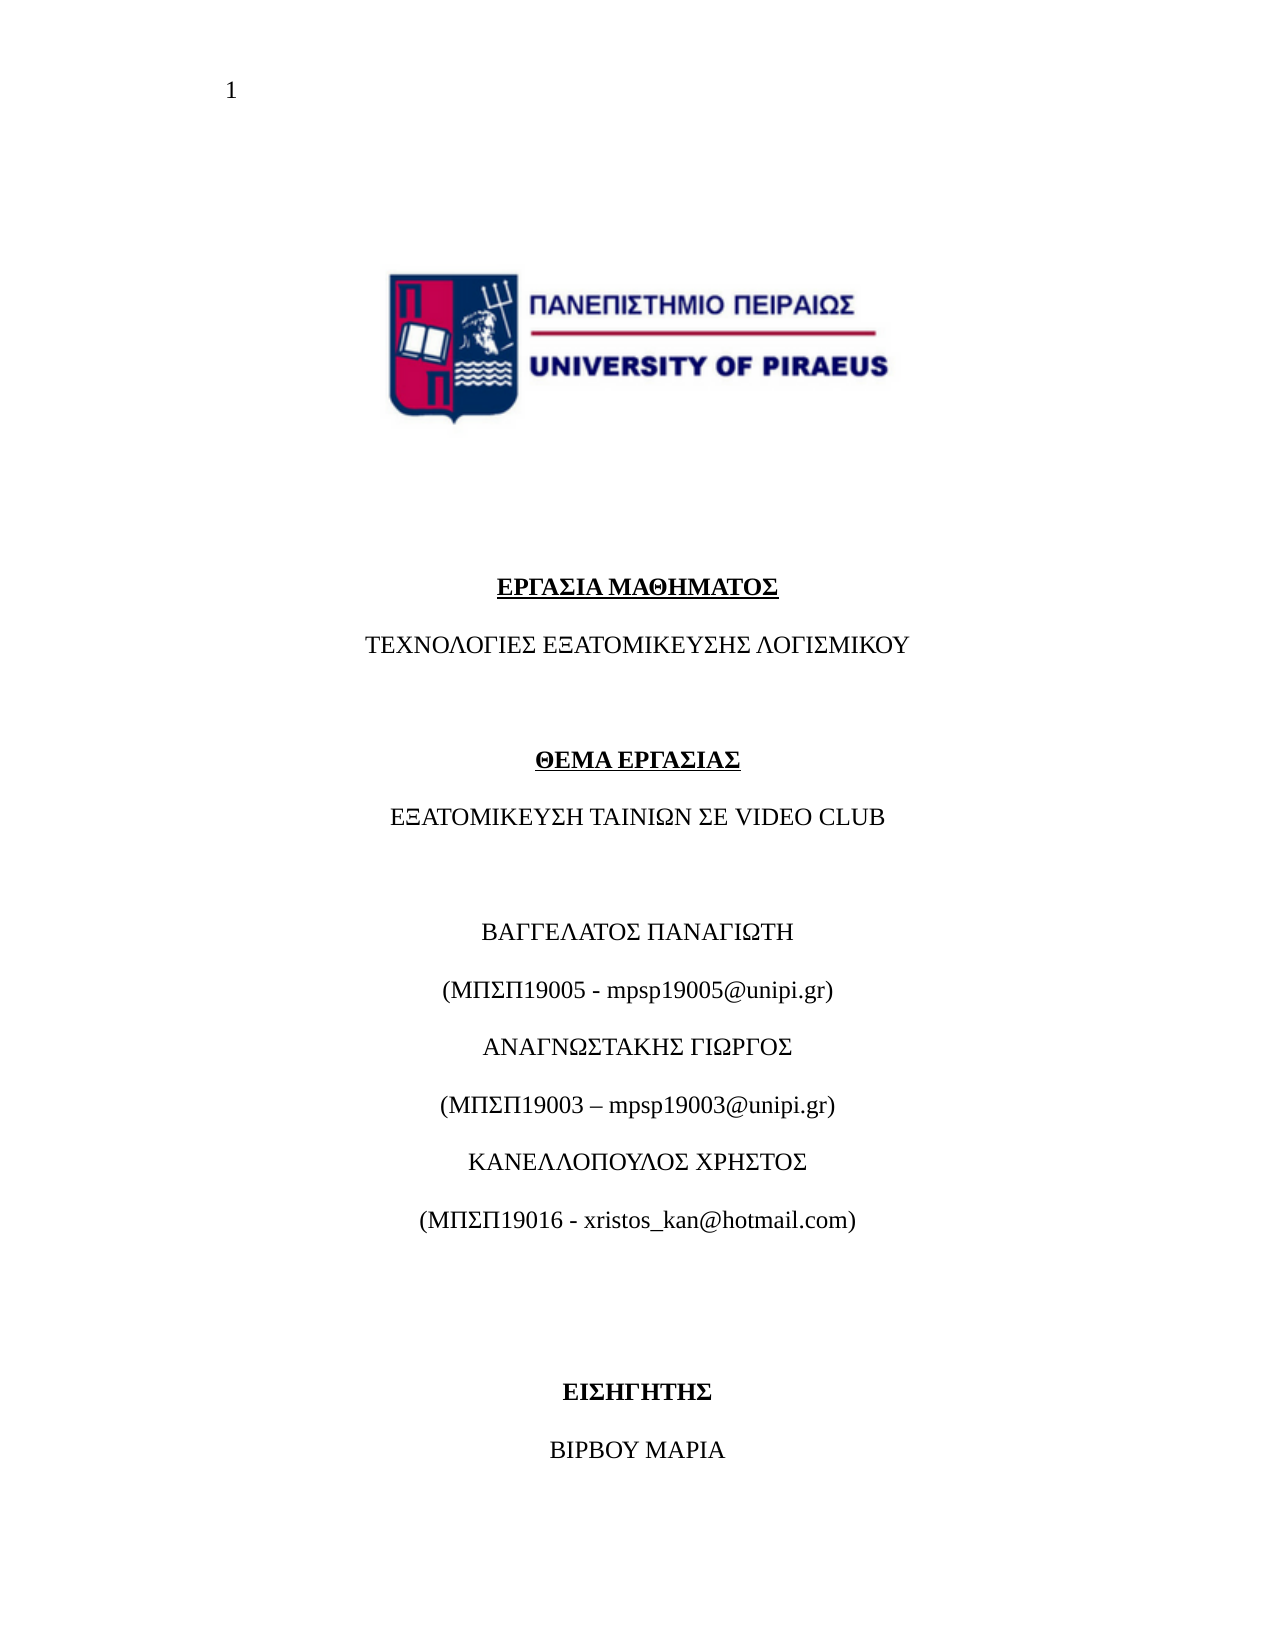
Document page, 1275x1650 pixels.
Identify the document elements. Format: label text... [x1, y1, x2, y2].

text ΕΙΣΗΓΗΤΗΣ [150, 1377, 1125, 1406]
title ΤΕΧΝΟΛΟΓΙΕΣ ΕΞΑΤΟΜΙΚΕΥΣΗΣ ΛΟΓΙΣΜΙΚΟΥ [150, 630, 1125, 659]
picture [364, 150, 911, 541]
title (ΜΠΣΠ19005 - mpsp19005@unipi.gr) [150, 975, 1125, 1004]
title ΒΑΓΓΕΛΑΤΟΣ ΠΑΝΑΓΙΩΤΗ [150, 917, 1125, 946]
title ΘΕΜΑ ΕΡΓΑΣΙΑΣ [150, 745, 1125, 774]
title ΑΝΑΓΝΩΣΤΑΚΗΣ ΓΙΩΡΓΟΣ [150, 1032, 1125, 1061]
title ΚΑΝΕΛΛΟΠΟΥΛΟΣ ΧΡΗΣΤΟΣ [150, 1147, 1125, 1176]
title (ΜΠΣΠ19016 - xristos_kan@hotmail.com) [150, 1205, 1125, 1234]
title ΕΞΑΤΟΜΙΚΕΥΣΗ ΤΑΙΝΙΩΝ ΣΕ VIDEO CLUB [150, 802, 1125, 831]
title (ΜΠΣΠ19003 – mpsp19003@unipi.gr) [150, 1090, 1125, 1119]
title ΕΡΓΑΣΙΑ ΜΑΘΗΜΑΤΟΣ [150, 572, 1125, 601]
text ΒΙΡΒΟΥ ΜΑΡΙΑ [150, 1435, 1125, 1464]
